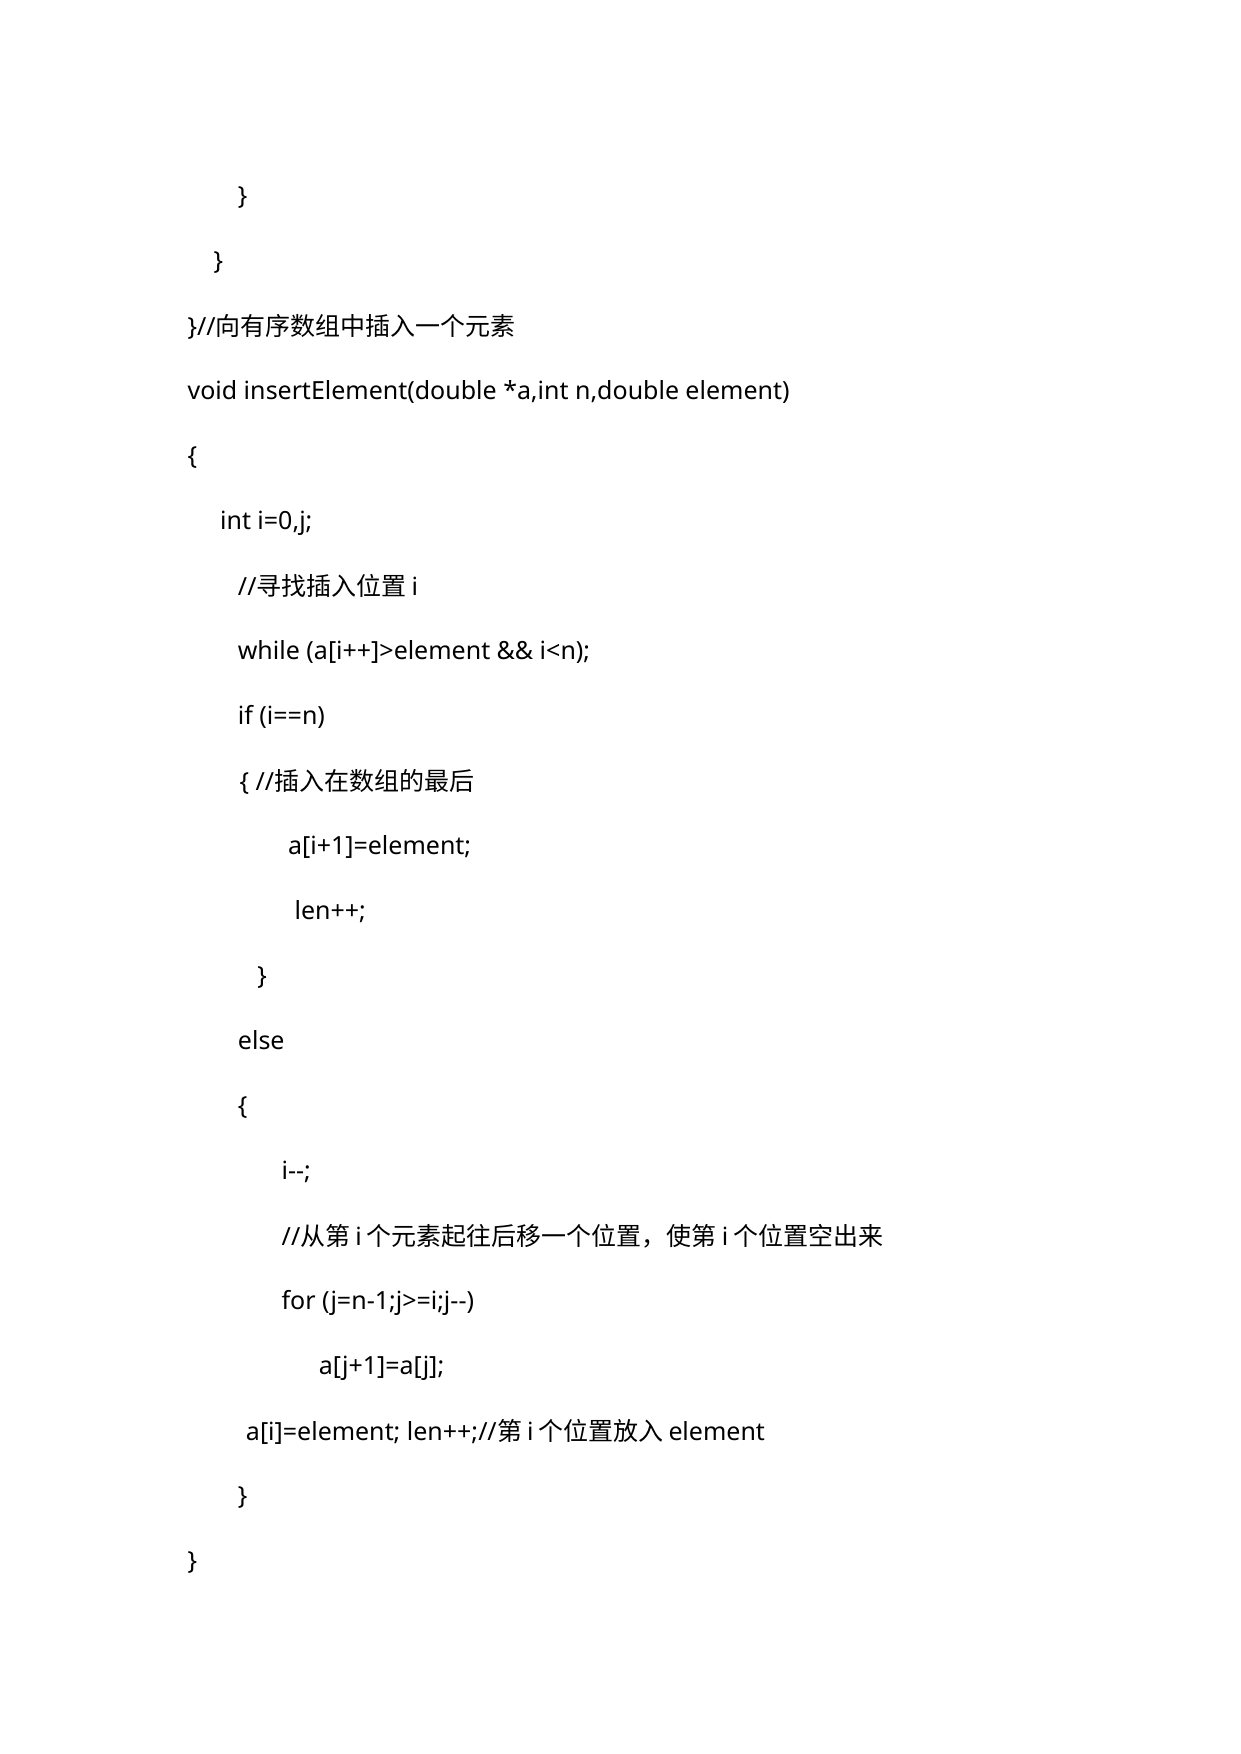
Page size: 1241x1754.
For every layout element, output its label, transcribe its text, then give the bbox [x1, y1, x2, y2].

text int i=0,j; [187, 487, 1053, 552]
text } [187, 942, 1053, 1007]
text { [187, 1072, 1053, 1137]
text }//向有序数组中插入一个元素 [187, 292, 1053, 357]
text a[i+1]=element; [187, 812, 1053, 877]
text a[j+1]=a[j]; [187, 1332, 1053, 1397]
text a[i]=element; len++;//第i个位置放入element [187, 1397, 1053, 1462]
text } [187, 162, 1053, 227]
text void insertElement(double *a,int n,double element) [187, 357, 1053, 422]
text for (j=n-1;j>=i;j--) [187, 1267, 1053, 1332]
text while (a[i++]>element && i<n); [187, 617, 1053, 682]
text } [187, 227, 1053, 292]
text { //插入在数组的最后 [187, 747, 1053, 812]
text { [187, 422, 1053, 487]
text } [187, 1527, 1053, 1592]
text len++; [187, 877, 1053, 942]
text else [187, 1007, 1053, 1072]
text i--; [187, 1137, 1053, 1202]
text if (i==n) [187, 682, 1053, 747]
text } [187, 1462, 1053, 1527]
text //寻找插入位置i [187, 552, 1053, 617]
text //从第i个元素起往后移一个位置，使第i个位置空出来 [187, 1202, 1053, 1267]
